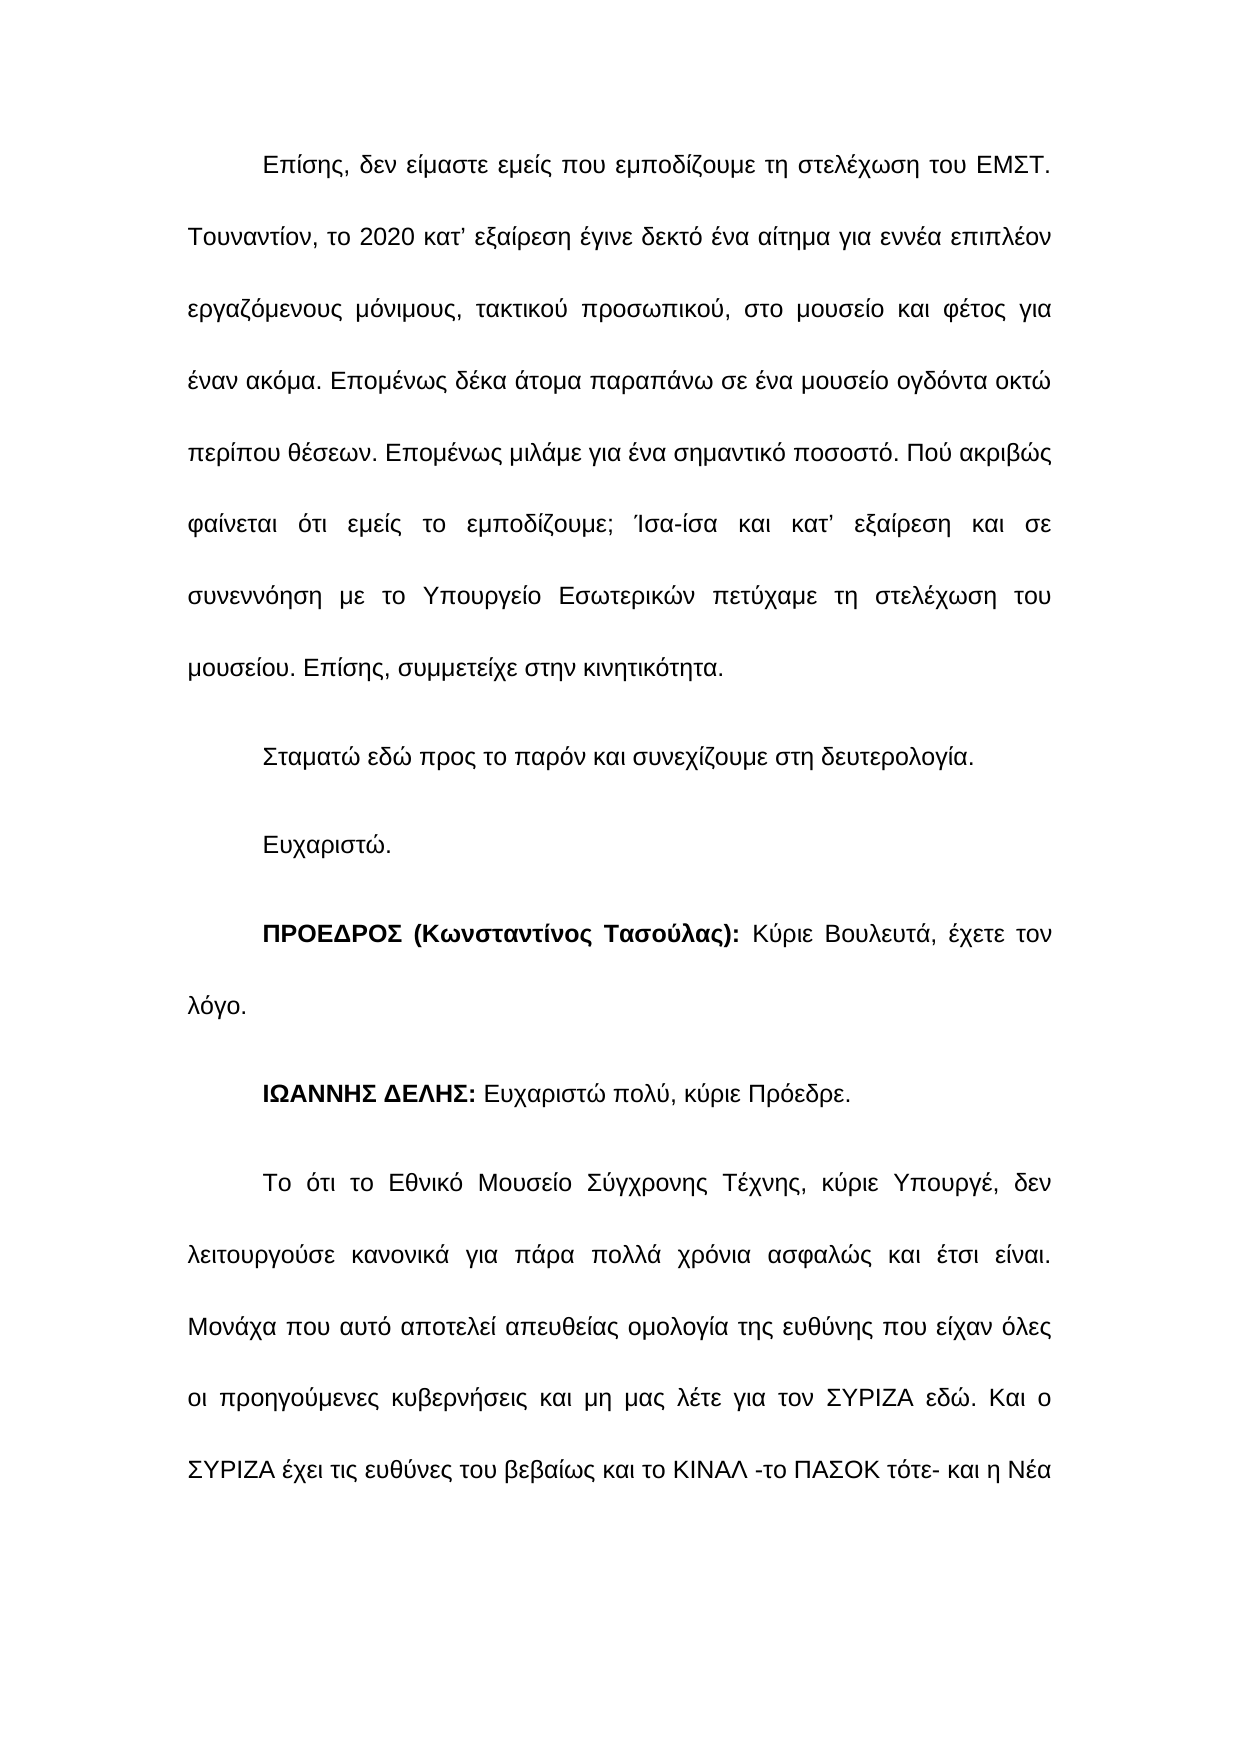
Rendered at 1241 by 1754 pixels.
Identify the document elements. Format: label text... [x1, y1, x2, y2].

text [187, 1168, 1053, 1484]
text Ευχαριστώ. [187, 830, 1053, 859]
text ΠΡΟΕΔΡΟΣ (Κωνσταντίνος Τασούλας): Κύριε Βουλευτά, έχετε τον λόγο. [187, 919, 1053, 1019]
text Σταματώ εδώ προς το παρόν και συνεχίζουμε στη δευτερολογία. [187, 742, 1053, 770]
text ΙΩΑΝΝΗΣ ΔΕΛΗΣ: Ευχαριστώ πολύ, κύριε Πρόεδρε. [187, 1079, 1053, 1108]
text Επίσης, δεν είμαστε εμείς που εμποδίζουμε τη στελέχωση του ΕΜΣΤ. Τουναντίον, το 2020 κατ’ εξαίρεση έγινε δεκτό ένα αίτημα για εννέα επιπλέον εργαζόμενους μόνιμους, τακτικού προσωπικού, στο μουσείο και φέτος για έναν ακόμα. Επομένως δέκα άτομα παραπάνω σε ένα μουσείο ογδόντα οκτώ περίπου θέσεων. Επομένως μιλάμε για ένα σημαντικό ποσοστό. Πού ακριβώς φαίνεται ότι εμείς το εμποδίζουμε; Ίσα-ίσα και κατ’ εξαίρεση και σε συνεννόηση με το Υπουργείο Εσωτερικών πετύχαμε τη στελέχωση του μουσείου. Επίσης, συμμετείχε στην κινητικότητα. [187, 150, 1053, 682]
